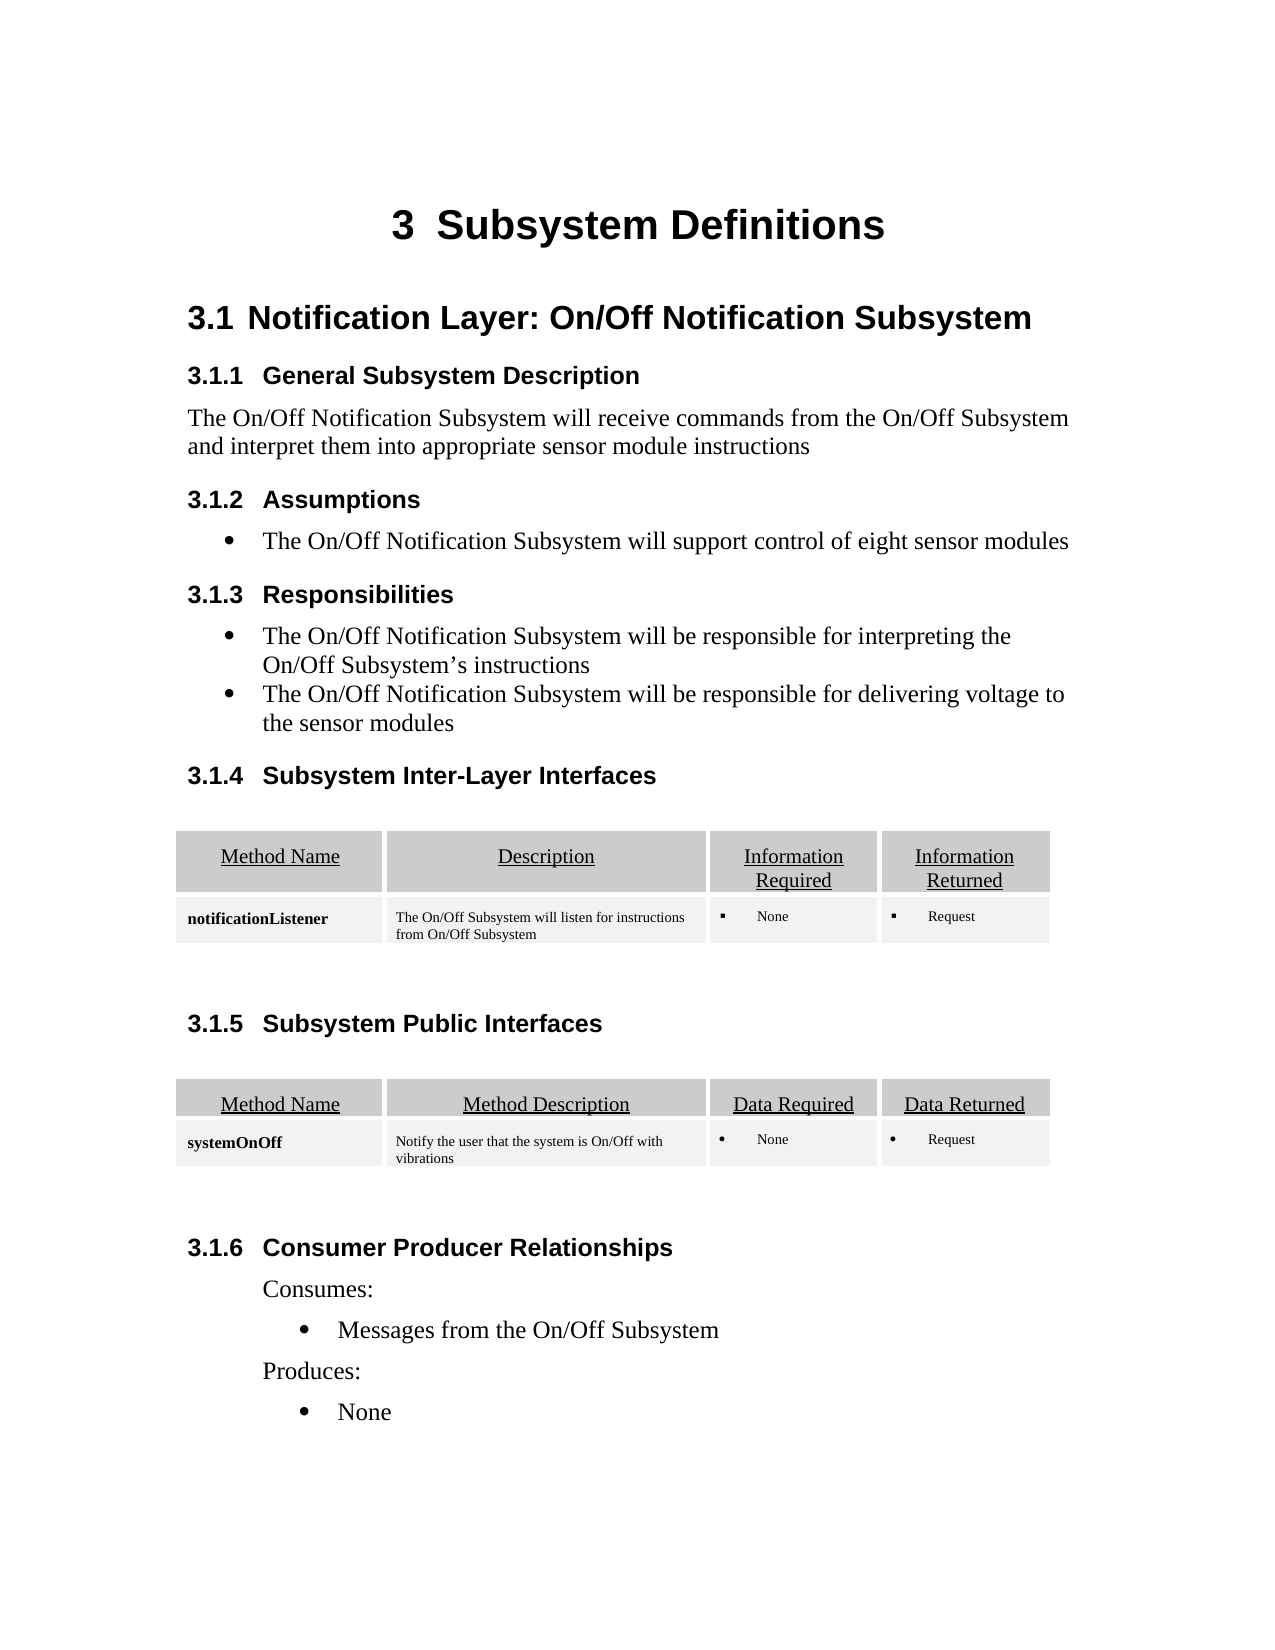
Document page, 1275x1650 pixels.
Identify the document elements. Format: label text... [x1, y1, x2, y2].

table_cell The On/Off Subsystem will listen for instructions from On/Off Subsystem [387, 897, 706, 943]
table_cell None [710, 1120, 877, 1166]
table_cell Request [882, 897, 1050, 943]
table_header Method Name [176, 831, 382, 892]
table_header Data Returned [882, 1079, 1050, 1116]
text The On/Off Notification Subsystem will receive commands from the On/Off Subsystem and interpret them into appropriate sensor module instructions [187, 403, 1087, 460]
subtitle Responsibilities [187, 580, 1087, 609]
text Consumes: [187, 1274, 1087, 1302]
list None [300, 1397, 1087, 1426]
list Messages from the On/Off Subsystem [300, 1315, 1087, 1344]
table_cell Request [882, 1120, 1050, 1166]
table_cell Notify the user that the system is On/Off with vibrations [387, 1120, 706, 1166]
table_header Data Required [710, 1079, 877, 1116]
subtitle Subsystem Public Interfaces [187, 1009, 1087, 1038]
table_header Description [387, 831, 706, 892]
table_header Information Returned [882, 831, 1050, 892]
subtitle Consumer Producer Relationships [187, 1232, 1087, 1261]
subtitle Subsystem Definitions [189, 200, 1087, 248]
table_cell systemOnOff [176, 1120, 382, 1166]
table_header Information Required [710, 831, 877, 892]
subtitle Subsystem Inter-Layer Interfaces [187, 761, 1087, 790]
subtitle General Subsystem Description [187, 361, 1087, 390]
list The On/Off Notification Subsystem will be responsible for interpreting the On/Off Subsystem’s instructions [225, 621, 1087, 679]
table_header Method Description [387, 1079, 706, 1116]
table_cell notificationListener [176, 897, 382, 943]
subtitle Assumptions [187, 485, 1087, 514]
list The On/Off Notification Subsystem will be responsible for delivering voltage to the sensor modules [225, 679, 1087, 736]
subtitle Notification Layer: On/Off Notification Subsystem [187, 298, 1087, 336]
table_header Method Name [176, 1079, 382, 1116]
text Produces: [187, 1356, 1087, 1385]
table_cell None [710, 897, 877, 943]
list The On/Off Notification Subsystem will support control of eight sensor modules [225, 526, 1087, 555]
